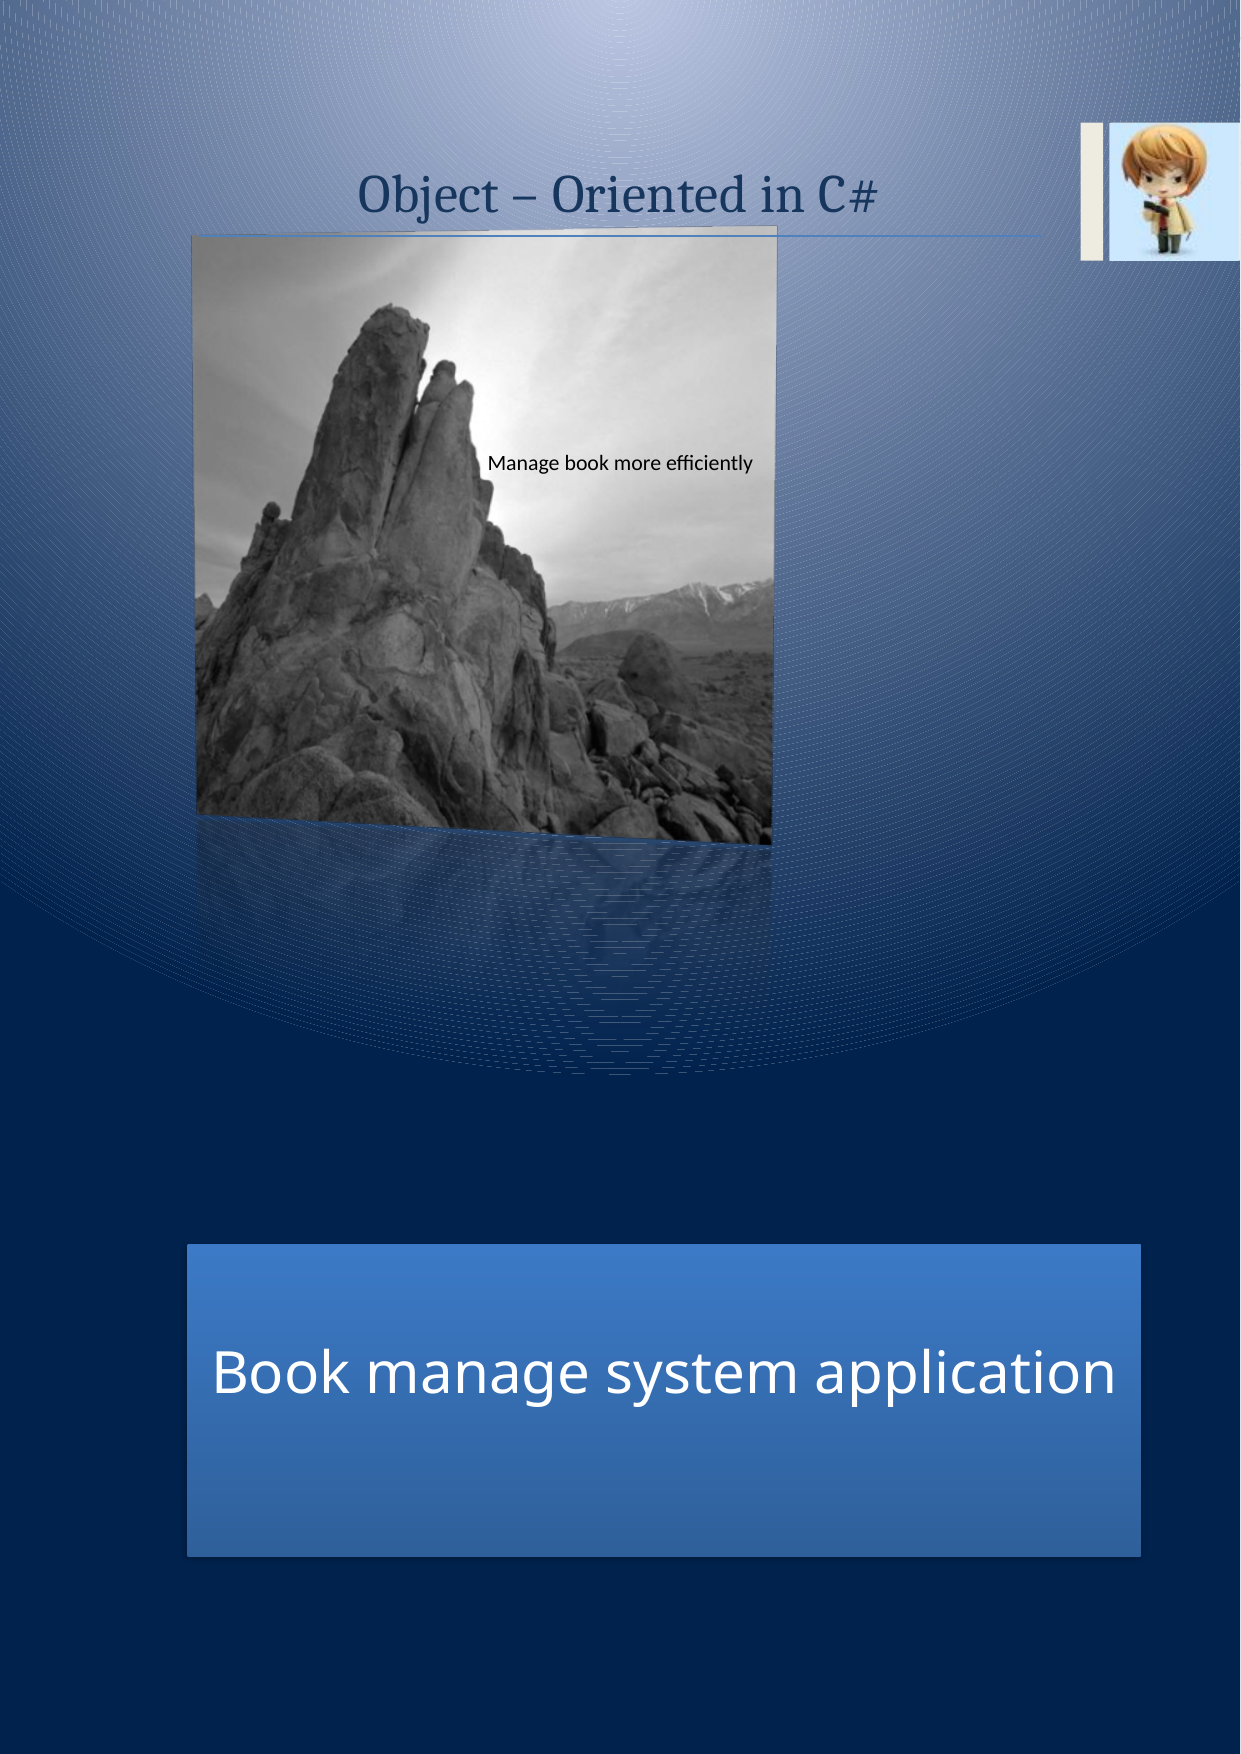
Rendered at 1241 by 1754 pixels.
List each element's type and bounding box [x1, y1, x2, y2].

picture [1109, 123, 1239, 261]
